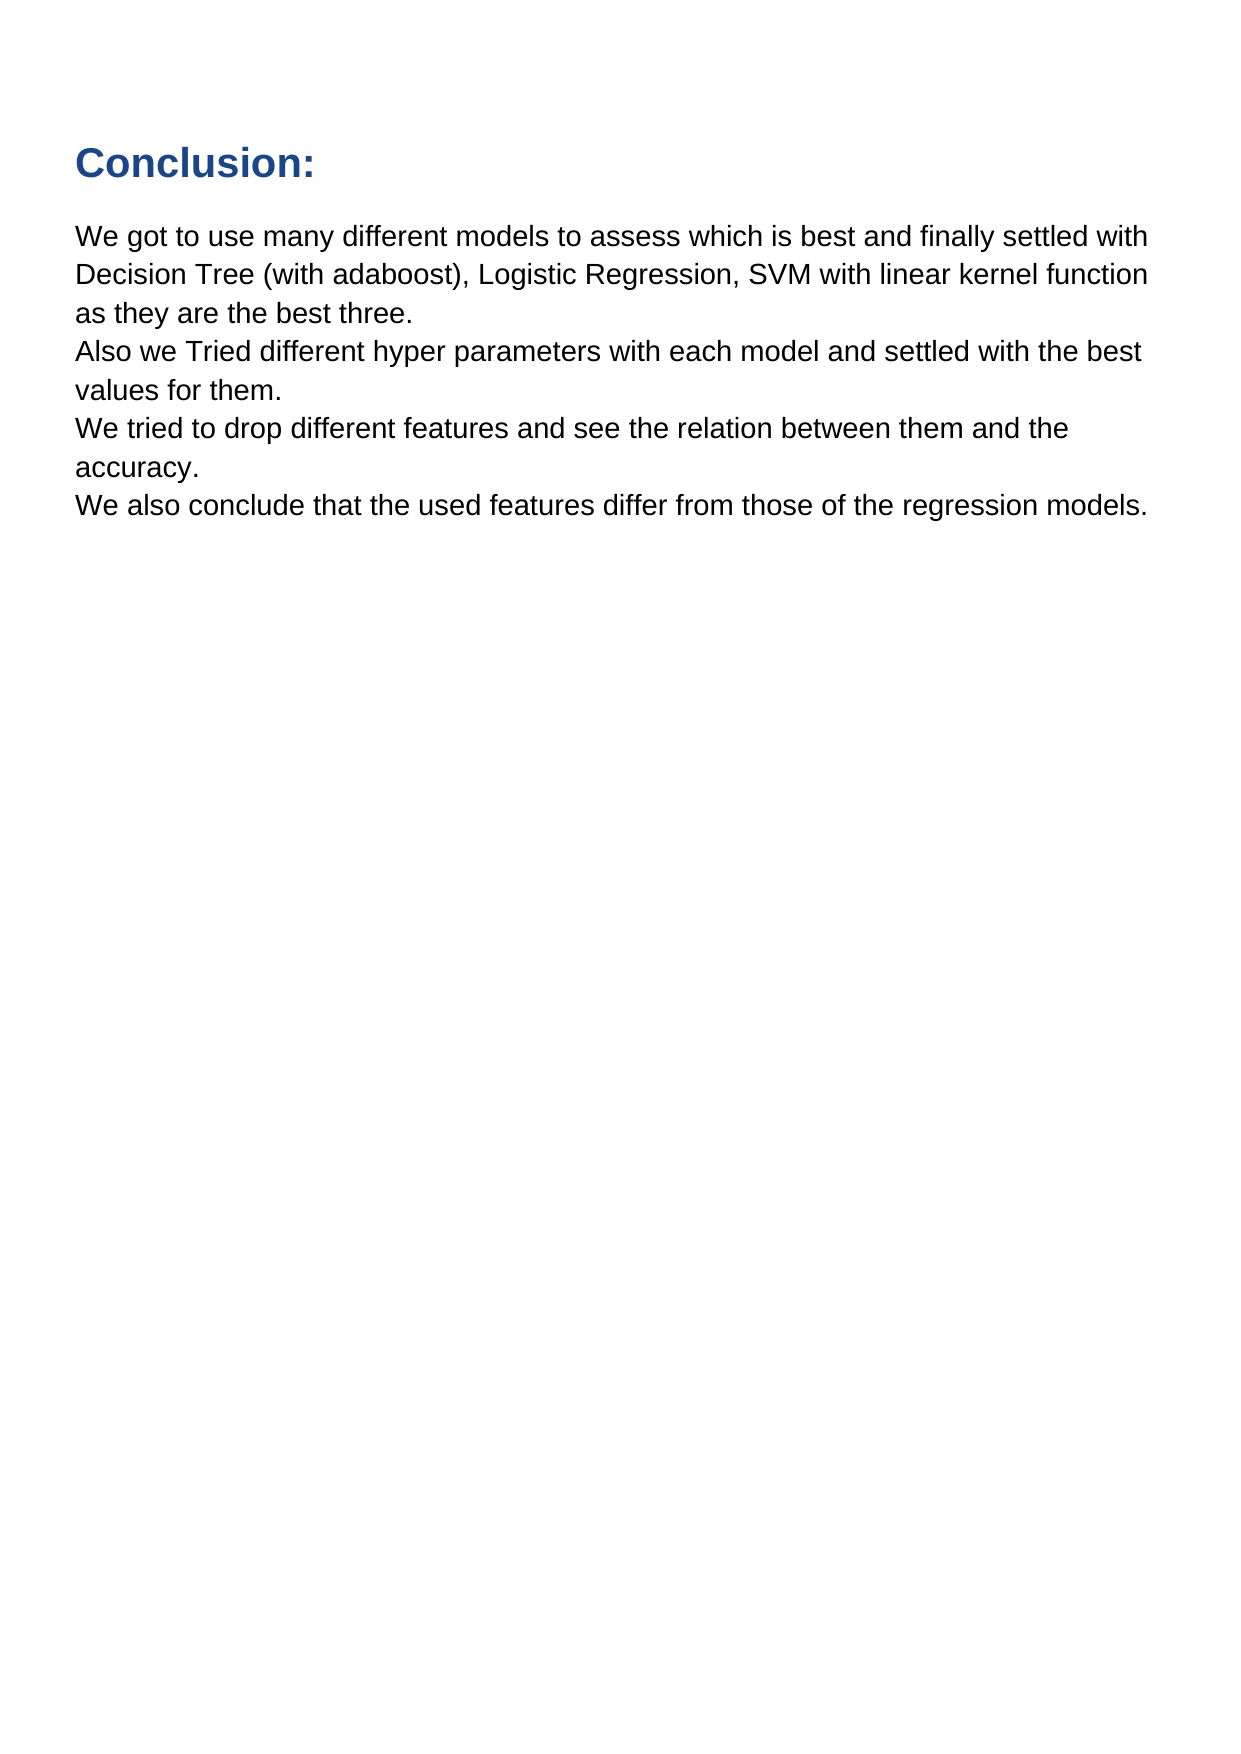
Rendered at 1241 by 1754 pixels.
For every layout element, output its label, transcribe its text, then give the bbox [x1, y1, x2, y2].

text We also conclude that the used features differ from those of the regression models. [75, 488, 1165, 522]
subtitle Conclusion: [75, 138, 1165, 186]
text We tried to drop different features and see the relation between them and the accuracy. [75, 411, 1165, 483]
text We got to use many different models to assess which is best and finally settled with Decision Tree (with adaboost), Logistic Regression, SVM with linear kernel function as they are the best three. [75, 219, 1165, 329]
text Also we Tried different hyper parameters with each model and settled with the best values for them. [75, 334, 1165, 406]
